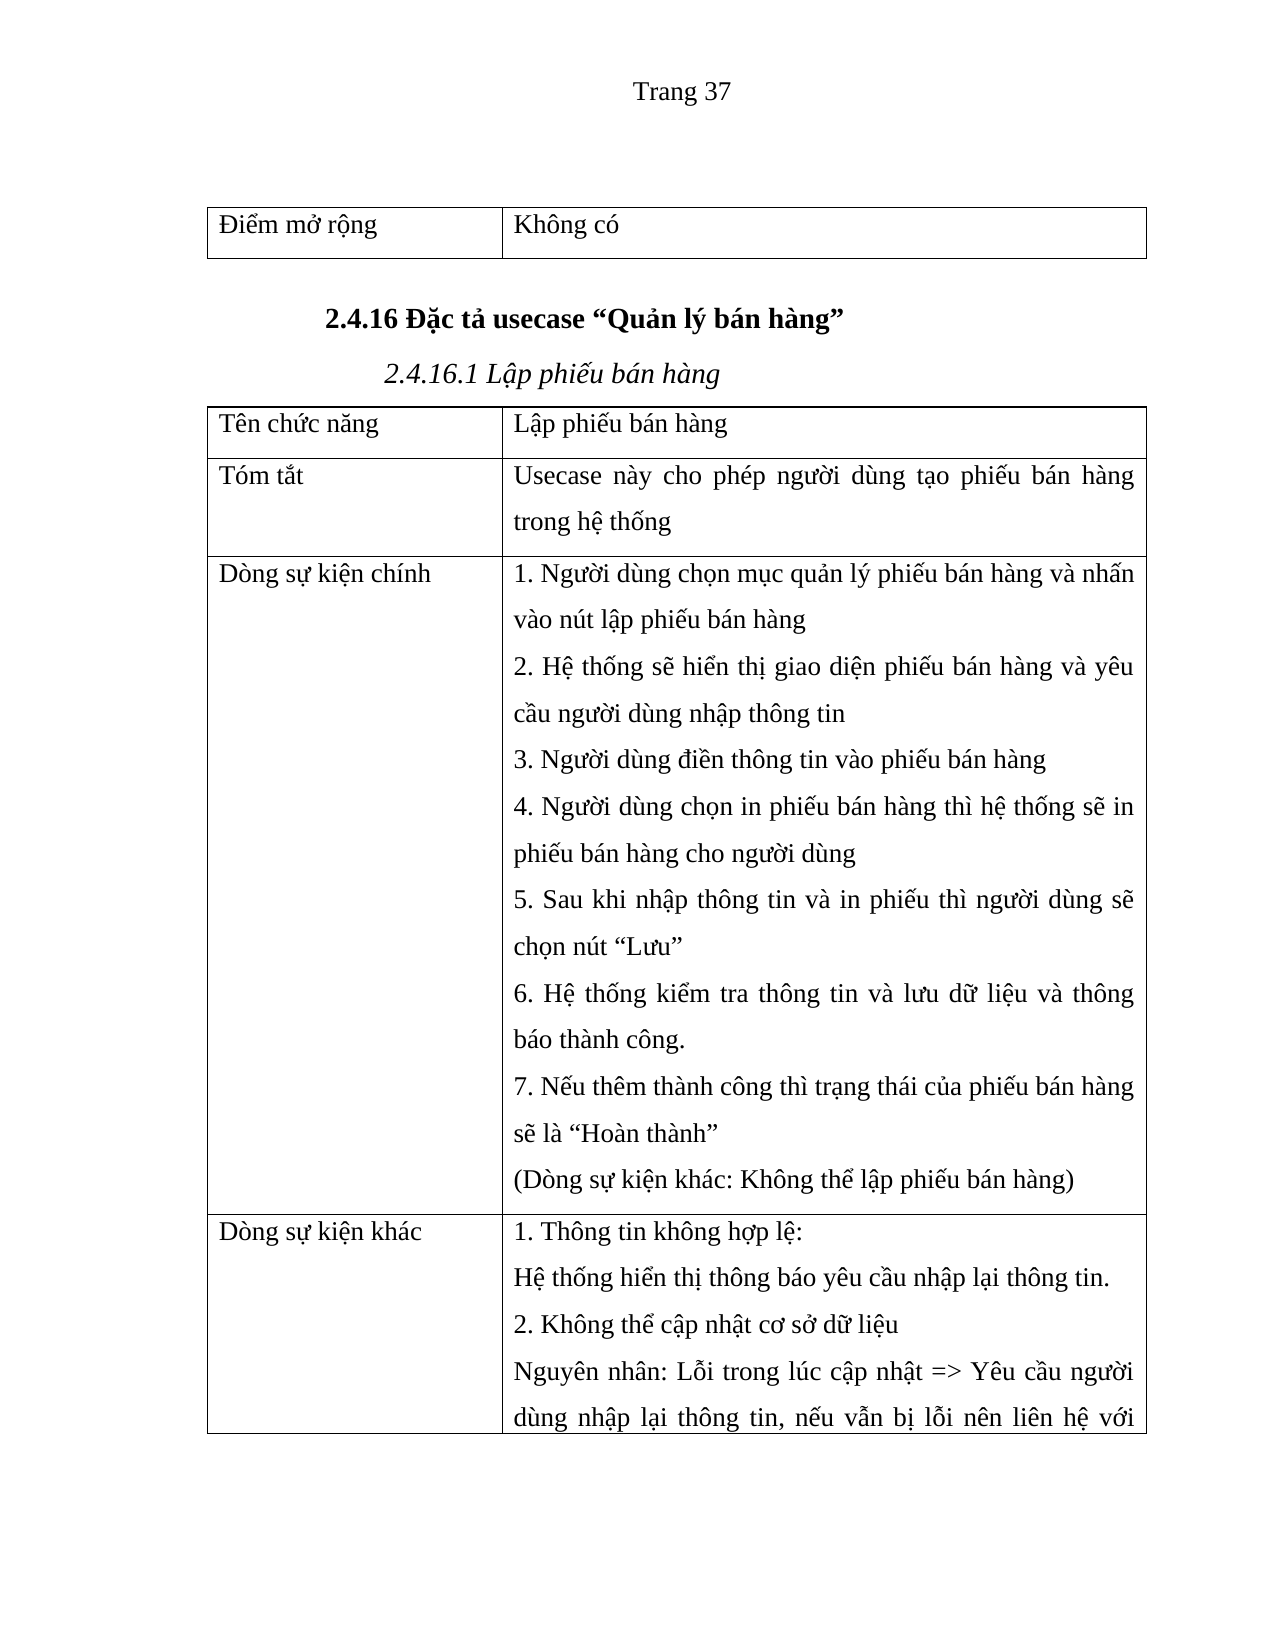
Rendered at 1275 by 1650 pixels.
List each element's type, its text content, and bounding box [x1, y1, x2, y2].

table_cell Dòng sự kiện chính [208, 557, 502, 1214]
subtitle 2.4.16.1 Lập phiếu bán hàng [384, 356, 1157, 390]
table_cell Không có [503, 208, 1146, 258]
table_cell Dòng sự kiện khác [208, 1215, 502, 1433]
table_header Tên chức năng [208, 408, 502, 458]
table_cell Usecase này cho phép người dùng tạo phiếu bán hàng trong hệ thống [503, 459, 1146, 556]
table_cell Tóm tắt [208, 459, 502, 556]
subtitle 2.4.16 Đặc tả usecase “Quản lý bán hàng” [325, 302, 1157, 335]
table_cell Điểm mở rộng [208, 208, 502, 258]
table_header Lập phiếu bán hàng [503, 408, 1146, 458]
